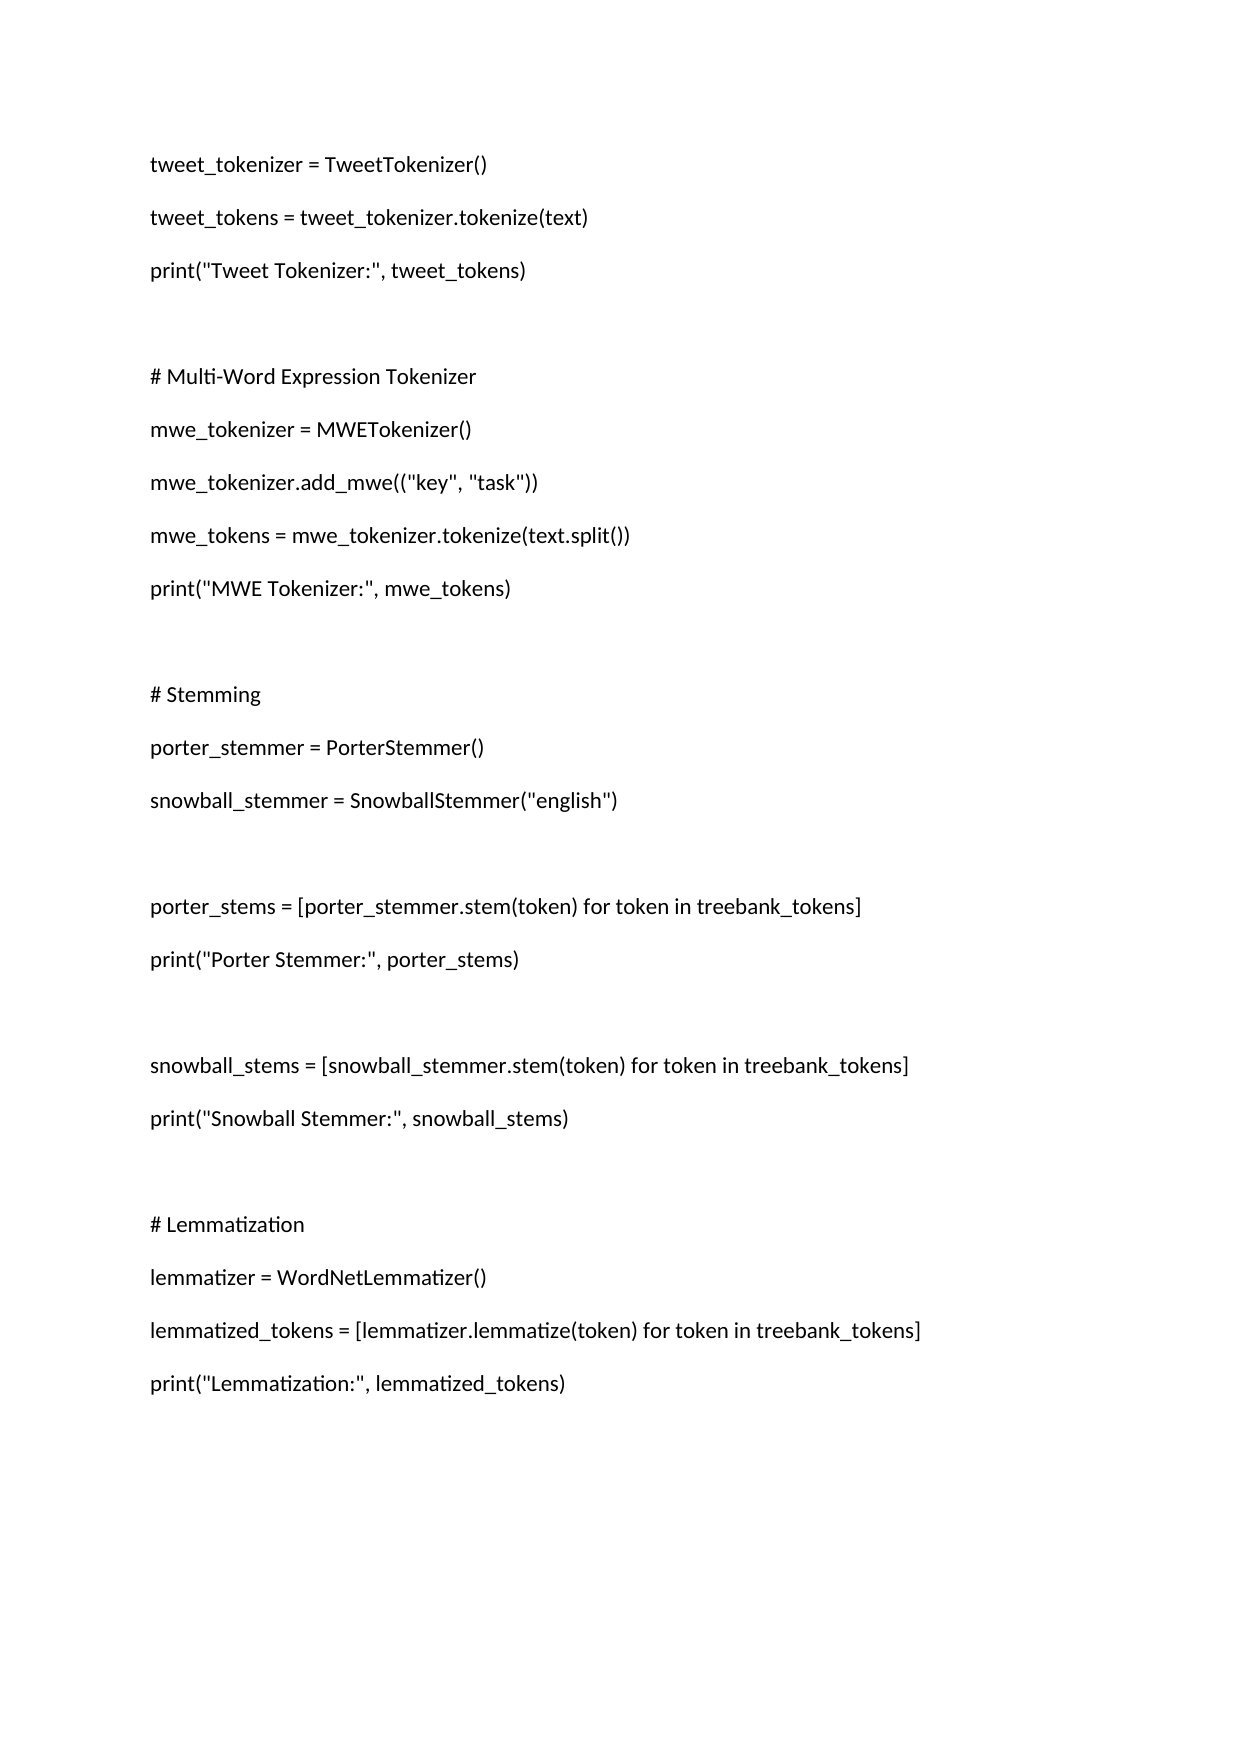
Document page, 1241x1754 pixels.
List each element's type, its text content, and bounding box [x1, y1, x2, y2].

text mwe_tokenizer.add_mwe(("key", "task")) [150, 468, 1090, 496]
text # Lemmatization [150, 1210, 1090, 1238]
text print("Lemmatization:", lemmatized_tokens) [150, 1369, 1090, 1397]
text mwe_tokens = mwe_tokenizer.tokenize(text.split()) [150, 521, 1090, 549]
text print("Porter Stemmer:", porter_stems) [150, 945, 1090, 973]
text # Multi-Word Expression Tokenizer [150, 362, 1090, 390]
text print("Tweet Tokenizer:", tweet_tokens) [150, 256, 1090, 284]
text mwe_tokenizer = MWETokenizer() [150, 415, 1090, 443]
text snowball_stemmer = SnowballStemmer("english") [150, 786, 1090, 814]
text porter_stems = [porter_stemmer.stem(token) for token in treebank_tokens] [150, 892, 1090, 920]
text lemmatizer = WordNetLemmatizer() [150, 1263, 1090, 1291]
text print("Snowball Stemmer:", snowball_stems) [150, 1104, 1090, 1132]
text porter_stemmer = PorterStemmer() [150, 733, 1090, 761]
text print("MWE Tokenizer:", mwe_tokens) [150, 574, 1090, 602]
text snowball_stems = [snowball_stemmer.stem(token) for token in treebank_tokens] [150, 1051, 1090, 1079]
text lemmatized_tokens = [lemmatizer.lemmatize(token) for token in treebank_tokens] [150, 1316, 1090, 1344]
text tweet_tokens = tweet_tokenizer.tokenize(text) [150, 203, 1090, 231]
text tweet_tokenizer = TweetTokenizer() [150, 150, 1090, 178]
text # Stemming [150, 680, 1090, 708]
